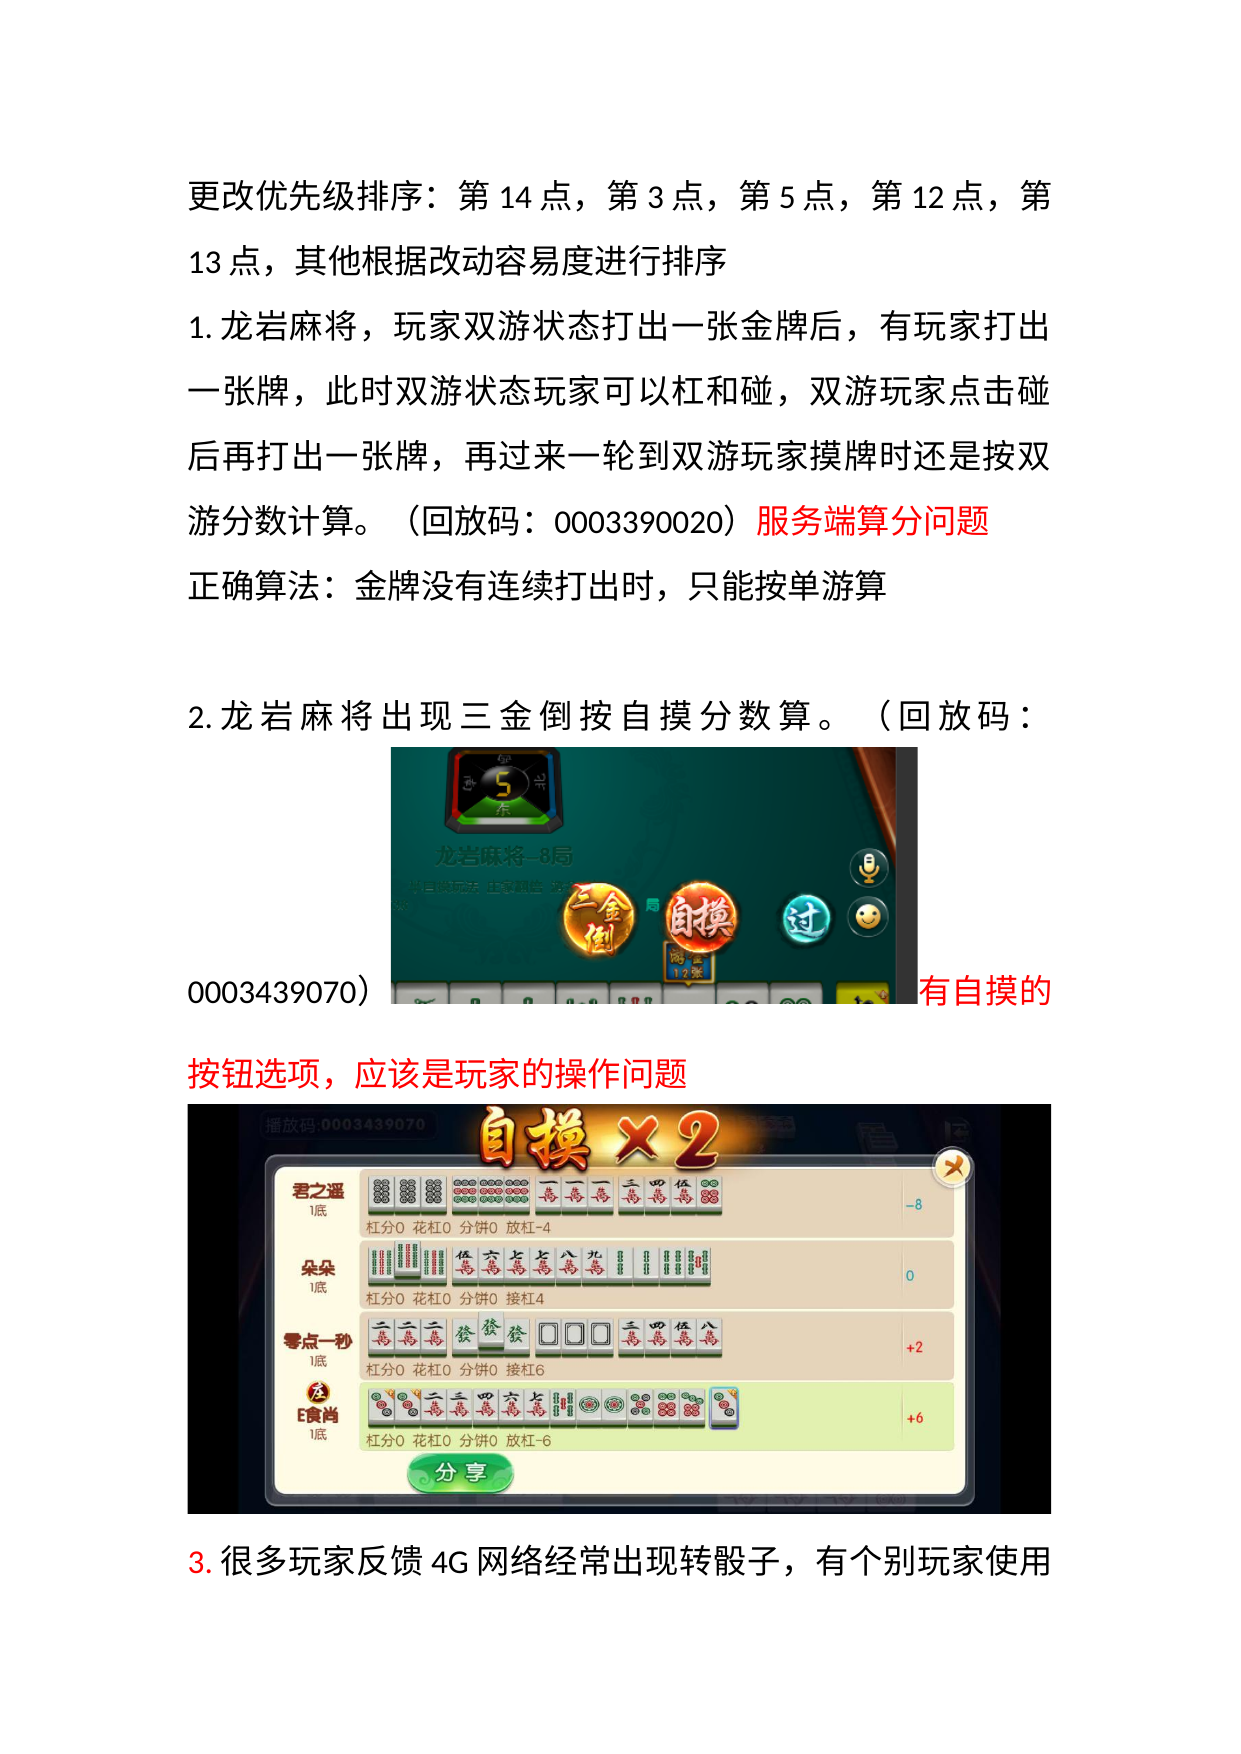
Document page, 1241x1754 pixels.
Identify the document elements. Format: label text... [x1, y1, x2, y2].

text 更改优先级排序：第14点，第3点，第5点，第12点，第13点，其他根据改动容易度进行排序 [187, 162, 1053, 292]
picture [187, 1104, 1052, 1514]
picture [390, 747, 918, 1004]
list 龙岩麻将，玩家双游状态打出一张金牌后，有玩家打出一张牌，此时双游状态玩家可以杠和碰，双游玩家点击碰后再打出一张牌，再过来一轮到双游玩家摸牌时还是按双游分数计算。（回放码：0003390020）服务端算分问题 [187, 292, 1053, 552]
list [187, 1527, 1053, 1592]
text 正确算法：金牌没有连续打出时，只能按单游算 [187, 552, 1053, 617]
